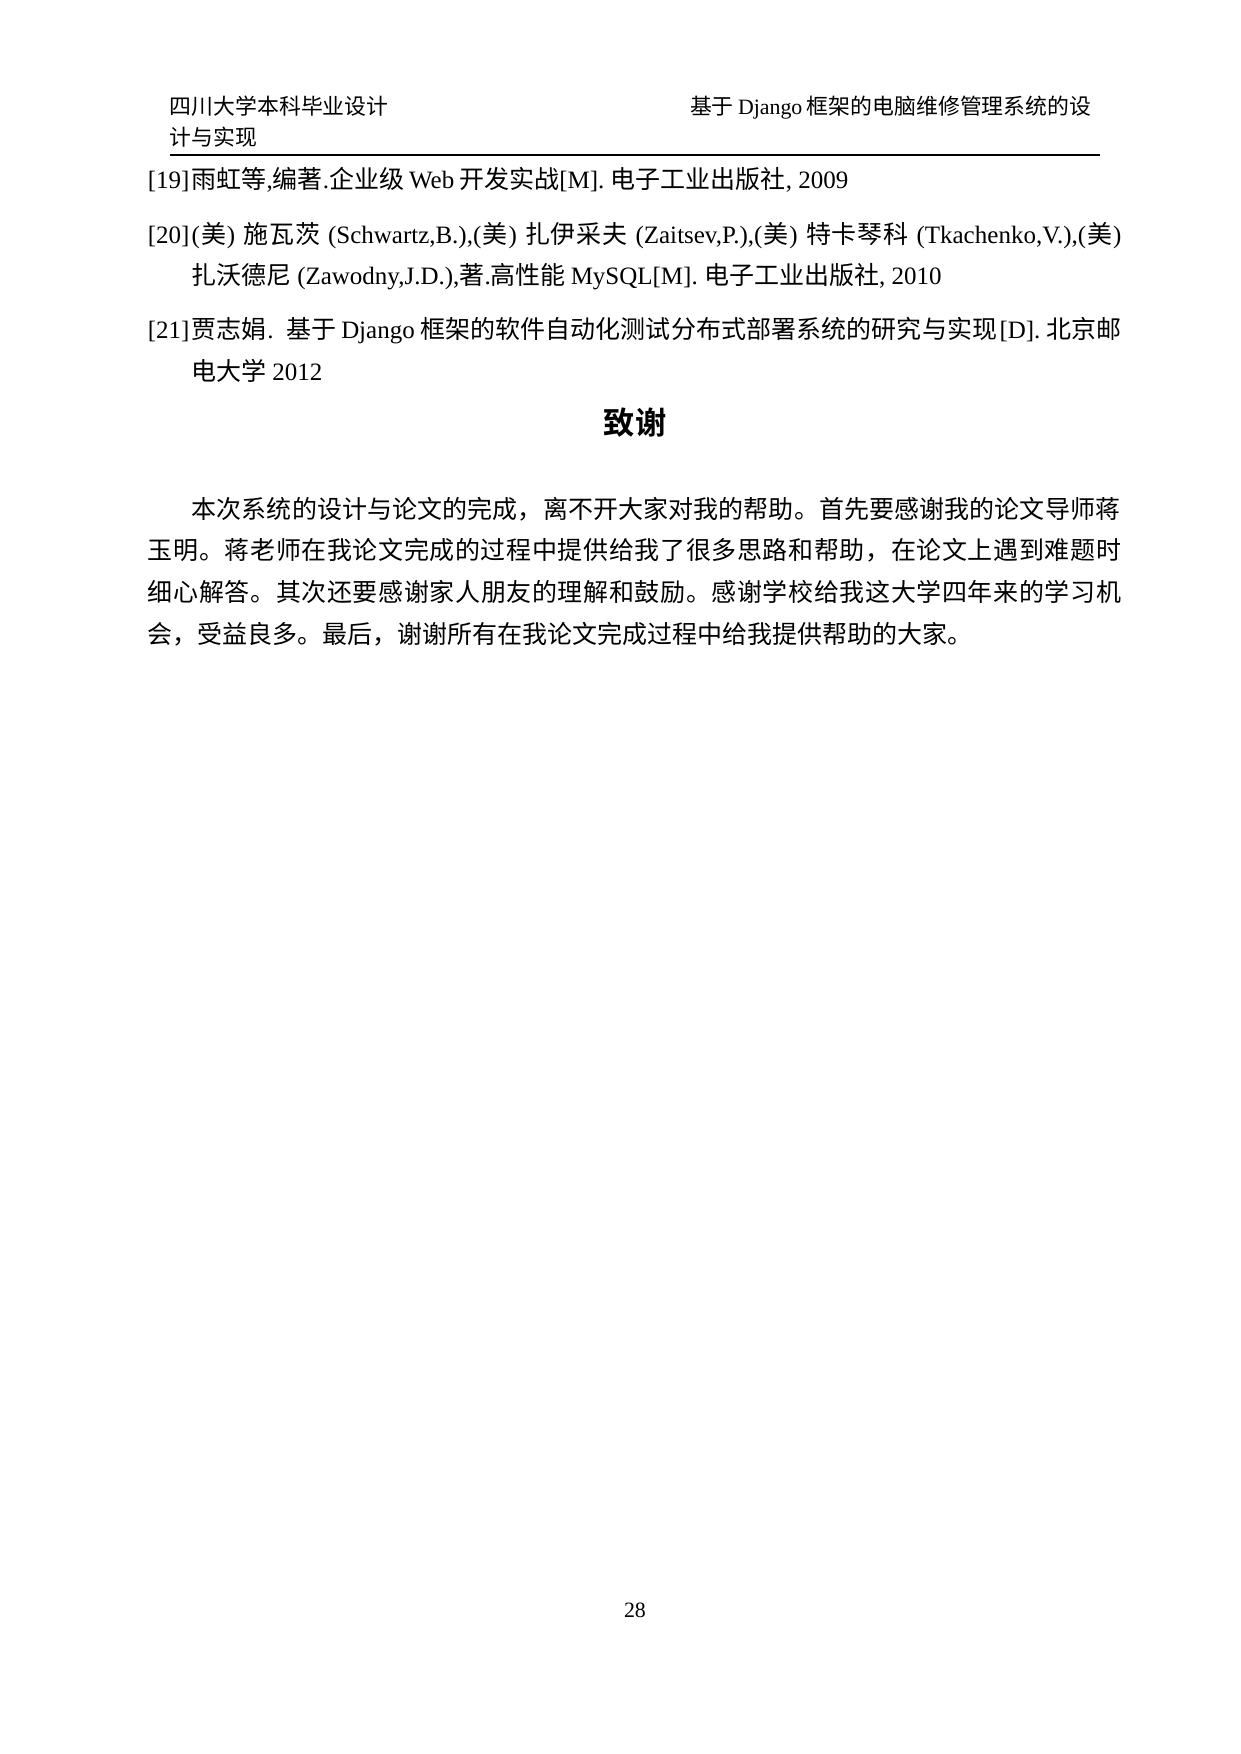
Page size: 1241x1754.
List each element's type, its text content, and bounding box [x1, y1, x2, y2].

title 致谢 [148, 401, 1122, 443]
list 雨虹等,编著.企业级Web开发实战[M]. 电子工业出版社, 2009 [148, 156, 1122, 197]
list (美) 施瓦茨 (Schwartz,B.),(美) 扎伊采夫 (Zaitsev,P.),(美) 特卡琴科 (Tkachenko,V.),(美) 扎沃德尼 (Zawodny,J.D.),著.高性能MySQL[M]. 电子工业出版社, 2010 [148, 210, 1122, 293]
list 贾志娟. 基于Django框架的软件自动化测试分布式部署系统的研究与实现[D]. 北京邮电大学 2012 [148, 306, 1122, 389]
text 本次系统的设计与论文的完成，离不开大家对我的帮助。首先要感谢我的论文导师蒋玉明。蒋老师在我论文完成的过程中提供给我了很多思路和帮助，在论文上遇到难题时细心解答。其次还要感谢家人朋友的理解和鼓励。感谢学校给我这大学四年来的学习机会，受益良多。最后，谢谢所有在我论文完成过程中给我提供帮助的大家。 [148, 485, 1122, 651]
